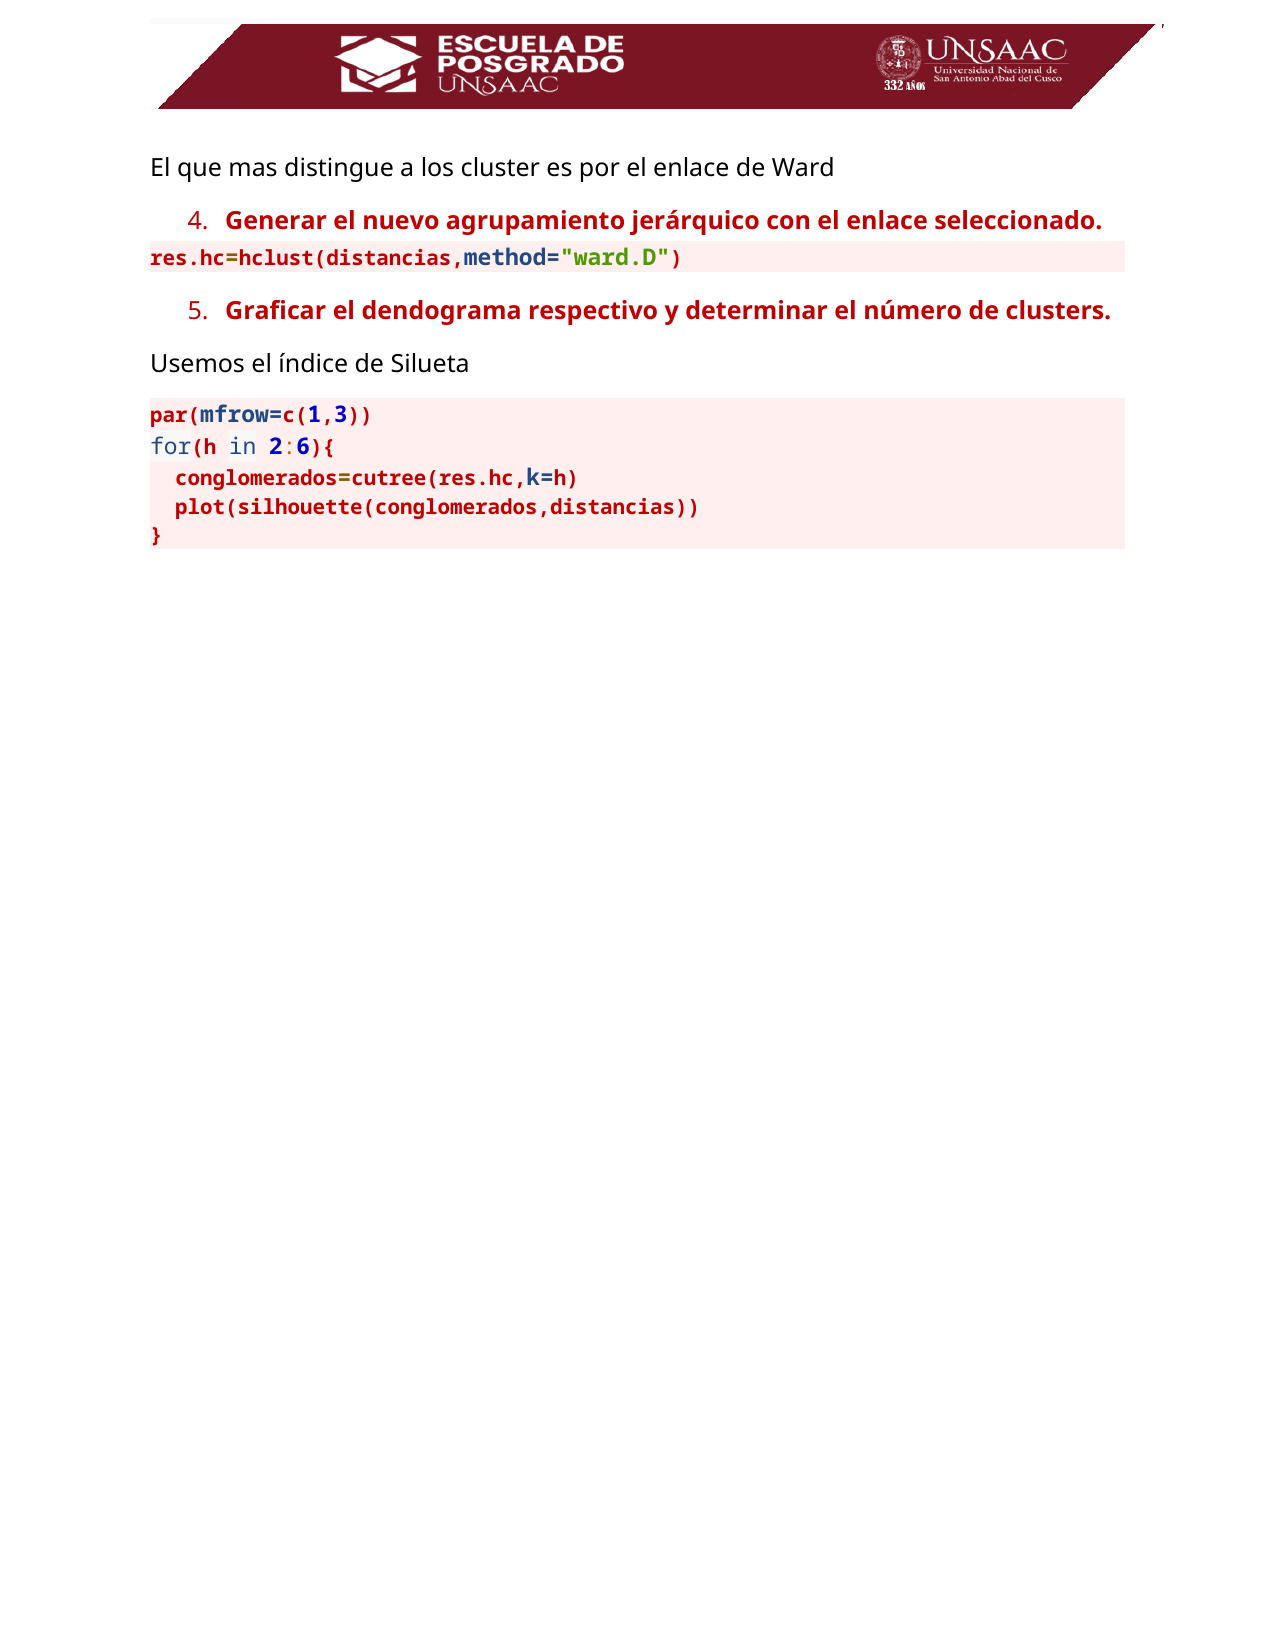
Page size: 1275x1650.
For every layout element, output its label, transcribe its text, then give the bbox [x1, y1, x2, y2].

text El que mas distingue a los cluster es por el enlace de Ward [150, 150, 1125, 184]
text Usemos el índice de Silueta [150, 346, 1125, 379]
picture [150, 18, 1164, 109]
list Graficar el dendograma respectivo y determinar el número de clusters. [187, 293, 1125, 327]
list Generar el nuevo agrupamiento jerárquico con el enlace seleccionado. [187, 203, 1125, 237]
text res.hc=hclust(distancias,method="ward.D") [670, 241, 1125, 272]
text par(mfrow=c(1,3)) for(h in 2:6){ conglomerados=cutree(res.hc,k=h) plot(silhouette(conglomerados,distancias)) } [150, 398, 1125, 549]
